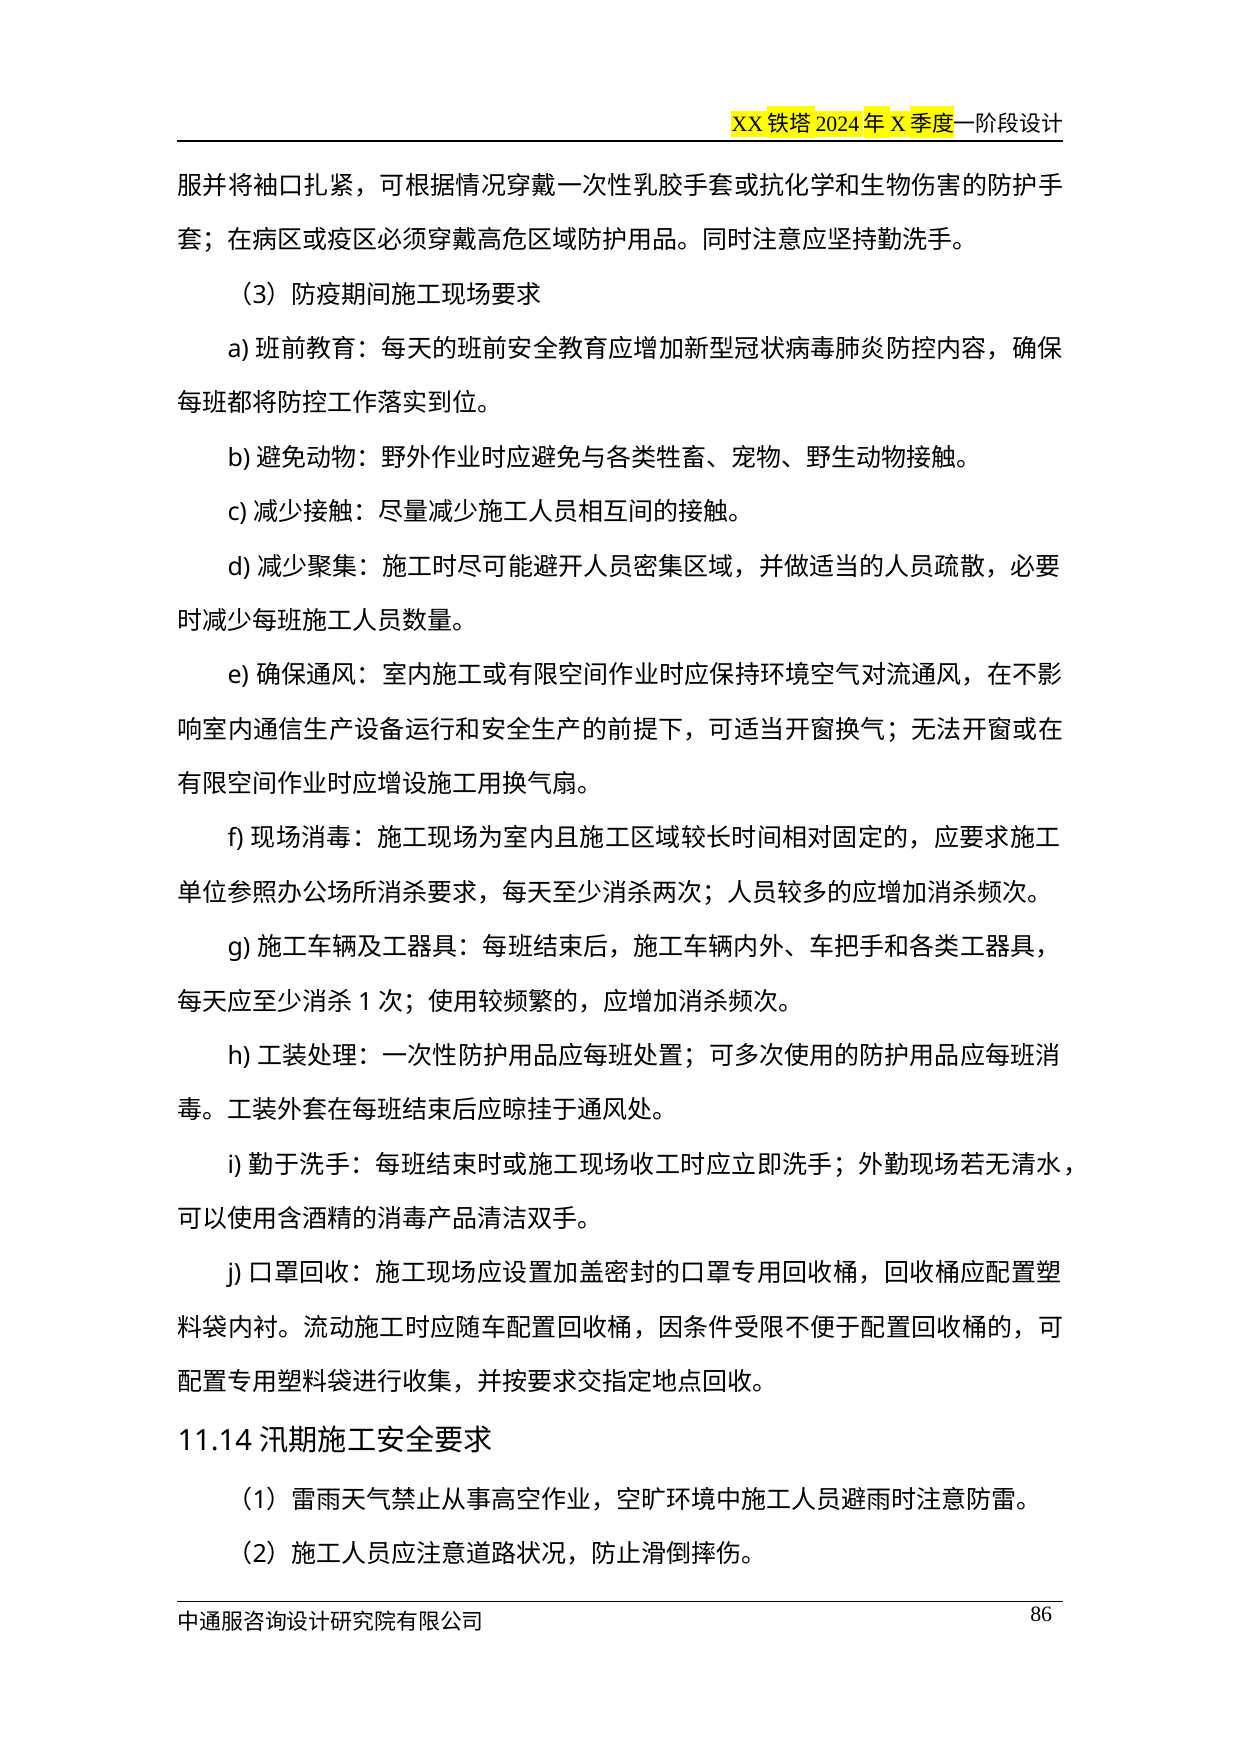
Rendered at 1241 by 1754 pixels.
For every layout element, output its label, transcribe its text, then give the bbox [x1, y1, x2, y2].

text j) 口罩回收：施工现场应设置加盖密封的口罩专用回收桶，回收桶应配置塑料袋内衬。流动施工时应随车配置回收桶，因条件受限不便于配置回收桶的，可配置专用塑料袋进行收集，并按要求交指定地点回收。 [177, 1253, 1063, 1398]
text （3）防疫期间施工现场要求 [177, 274, 1063, 310]
text 在非病区，除全程佩戴口罩外，应随时佩戴好工作帽(安全帽)、应着长袖衣服并将袖口扎紧，可根据情况穿戴一次性乳胶手套或抗化学和生物伤害的防护手套；在病区或疫区必须穿戴高危区域防护用品。同时注意应坚持勤洗手。 [177, 165, 1063, 256]
text b) 避免动物：野外作业时应避免与各类牲畜、宠物、野生动物接触。 [177, 437, 1063, 473]
text e) 确保通风：室内施工或有限空间作业时应保持环境空气对流通风，在不影响室内通信生产设备运行和安全生产的前提下，可适当开窗换气；无法开窗或在有限空间作业时应增设施工用换气扇。 [177, 655, 1063, 800]
text （1）雷雨天气禁止从事高空作业，空旷环境中施工人员避雨时注意防雷。 [177, 1479, 1063, 1516]
text g) 施工车辆及工器具：每班结束后，施工车辆内外、车把手和各类工器具，每天应至少消杀 1 次；使用较频繁的，应增加消杀频次。 [177, 927, 1063, 1017]
text h) 工装处理：一次性防护用品应每班处置；可多次使用的防护用品应每班消毒。工装外套在每班结束后应晾挂于通风处。 [177, 1035, 1063, 1126]
text i) 勤于洗手：每班结束时或施工现场收工时应立即洗手；外勤现场若无清水，可以使用含酒精的消毒产品清洁双手。 [177, 1144, 1063, 1235]
list 汛期施工安全要求 [177, 1416, 1063, 1458]
text d) 减少聚集：施工时尽可能避开人员密集区域，并做适当的人员疏散，必要时减少每班施工人员数量。 [177, 546, 1063, 637]
text （2）施工人员应注意道路状况，防止滑倒摔伤。 [177, 1534, 1063, 1570]
text a) 班前教育：每天的班前安全教育应增加新型冠状病毒肺炎防控内容，确保每班都将防控工作落实到位。 [177, 328, 1063, 419]
text f) 现场消毒：施工现场为室内且施工区域较长时间相对固定的，应要求施工单位参照办公场所消杀要求，每天至少消杀两次；人员较多的应增加消杀频次。 [177, 818, 1063, 908]
text c) 减少接触：尽量减少施工人员相互间的接触。 [177, 492, 1063, 528]
